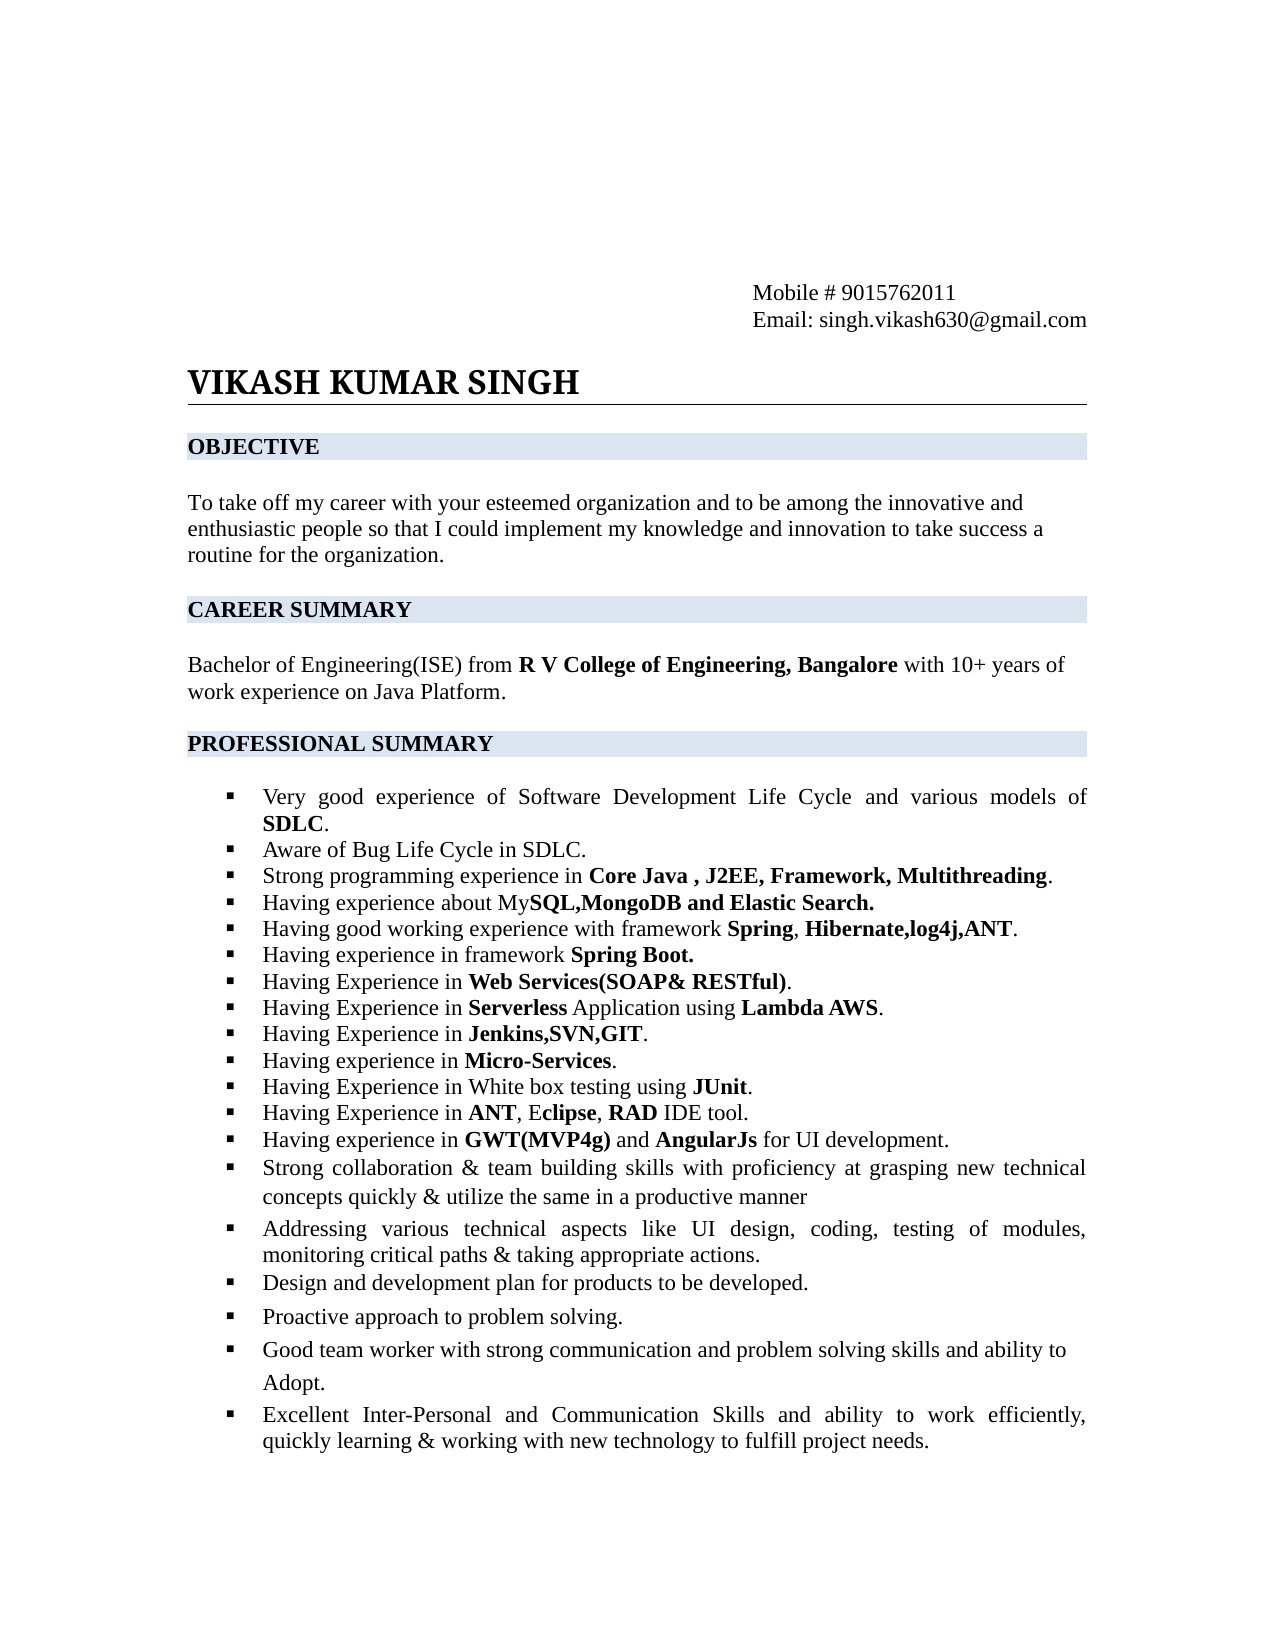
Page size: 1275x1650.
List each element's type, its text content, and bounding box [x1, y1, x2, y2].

list Strong programming experience in Core Java , J2EE, Framework, Multithreading. [225, 862, 1087, 889]
list Excellent Inter-Personal and Communication Skills and ability to work efficiently, quickly learning & working with new technology to fulfill project needs. [225, 1401, 1087, 1453]
list Having Experience in Serverless Application using Lambda AWS. [225, 994, 1087, 1020]
list Proactive approach to problem solving. [225, 1301, 1087, 1330]
text Bachelor of Engineering(ISE) from R V College of Engineering, Bangalore with 10+ years of work experience on Java Platform. [187, 651, 1087, 704]
list Having experience in framework Spring Boot. [225, 941, 1087, 968]
list Having good working experience with framework Spring, Hibernate,log4j,ANT. [225, 915, 1087, 941]
list Strong collaboration & team building skills with proficiency at grasping new technical concepts quickly & utilize the same in a productive manner [225, 1152, 1087, 1211]
text PROFESSIONAL SUMMARY [187, 731, 1087, 757]
list Having experience about MySQL,MongoDB and Elastic Search. [225, 889, 1087, 915]
text Mobile # 9015762011 [187, 279, 1087, 306]
text To take off my career with your esteemed organization and to be among the innovative and enthusiastic people so that I could implement my knowledge and innovation to take success a routine for the organization. [187, 488, 1087, 568]
list Design and development plan for products to be developed. [225, 1267, 1087, 1297]
list Addressing various technical aspects like UI design, coding, testing of modules, monitoring critical paths & taking appropriate actions. [225, 1215, 1087, 1267]
list Aware of Bug Life Cycle in SDLC. [225, 836, 1087, 862]
list Having Experience in ANT, Eclipse, RAD IDE tool. [225, 1099, 1087, 1126]
list Very good experience of Software Development Life Cycle and various models of SDLC. [225, 783, 1087, 836]
text VIKASH KUMAR SINGH [187, 358, 1087, 405]
text Adopt. [262, 1367, 1087, 1397]
list Having experience in Micro-Services. [225, 1047, 1087, 1073]
list Having Experience in Web Services(SOAP& RESTful). [225, 968, 1087, 994]
list Having experience in GWT(MVP4g) and AngularJs for UI development. [225, 1126, 1087, 1152]
text CAREER SUMMARY [412, 596, 1087, 623]
text OBJECTIVE [187, 433, 1087, 460]
list Having Experience in White box testing using JUnit. [225, 1073, 1087, 1099]
list Having Experience in Jenkins,SVN,GIT. [225, 1020, 1087, 1047]
text Email: singh.vikash630@gmail.com [187, 306, 1087, 332]
list Good team worker with strong communication and problem solving skills and ability to [225, 1334, 1087, 1363]
